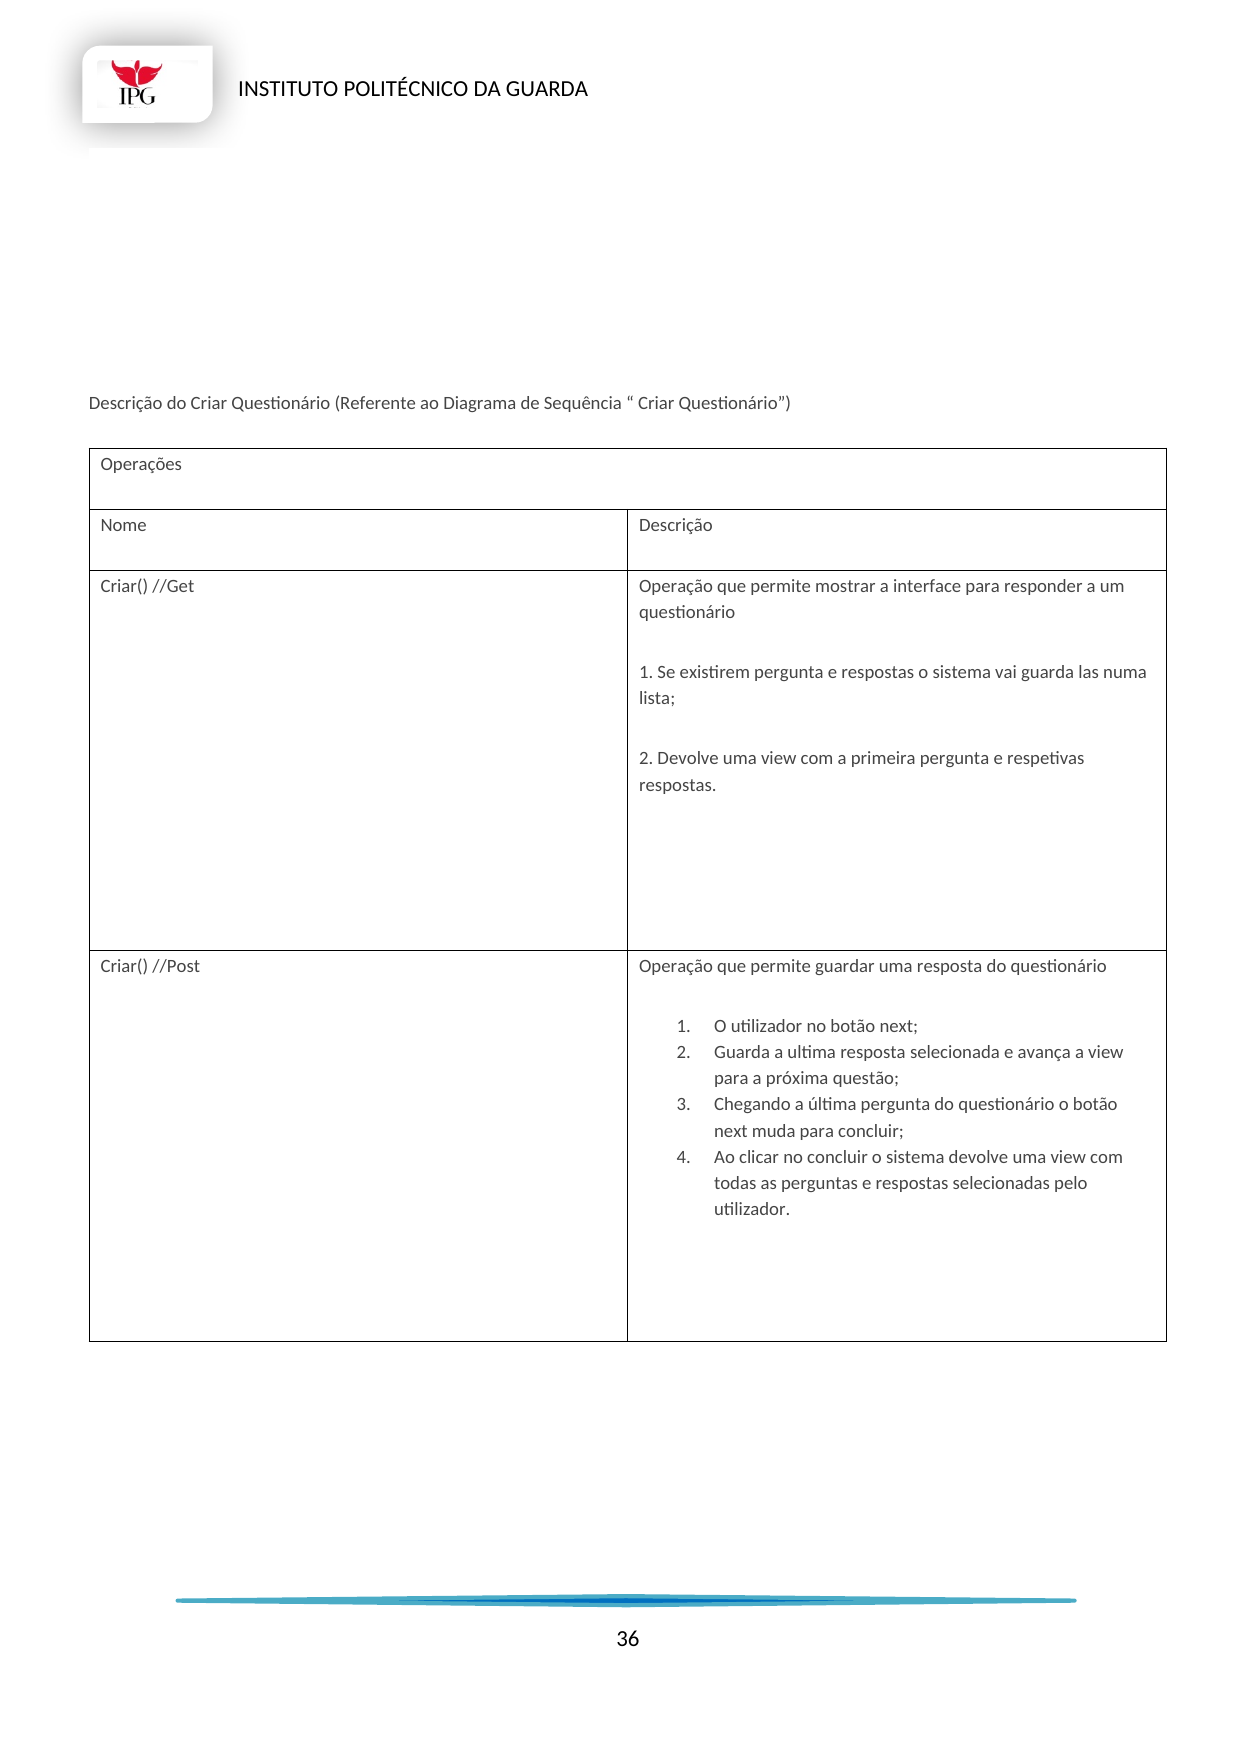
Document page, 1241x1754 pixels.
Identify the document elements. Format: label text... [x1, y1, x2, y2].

table_cell Nome [90, 510, 627, 570]
text Descrição do Criar Questionário (Referente ao Diagrama de Sequência “ Criar Questionário”) [89, 388, 1167, 414]
table_cell Operação que permite mostrar a interface para responder a um questionário 1. Se existirem pergunta e respostas o sistema vai guarda las numa lista; 2. Devolve uma view com a primeira pergunta e respetivas respostas. [628, 571, 1166, 949]
table_cell Operação que permite guardar uma resposta do questionário O utilizador no botão next; Guarda a ultima resposta selecionada e avança a view para a próxima questão; Chegando a última pergunta do questionário o botão next muda para concluir; Ao clicar no concluir o sistema devolve uma view com todas as perguntas e respostas selecionadas pelo utilizador. [628, 951, 1166, 1341]
picture [97, 61, 198, 108]
table_cell Criar() //Get [90, 571, 627, 949]
table_cell Criar() //Post [90, 951, 627, 1341]
table_cell Descrição [628, 510, 1166, 570]
table_header Operações [90, 449, 1166, 509]
